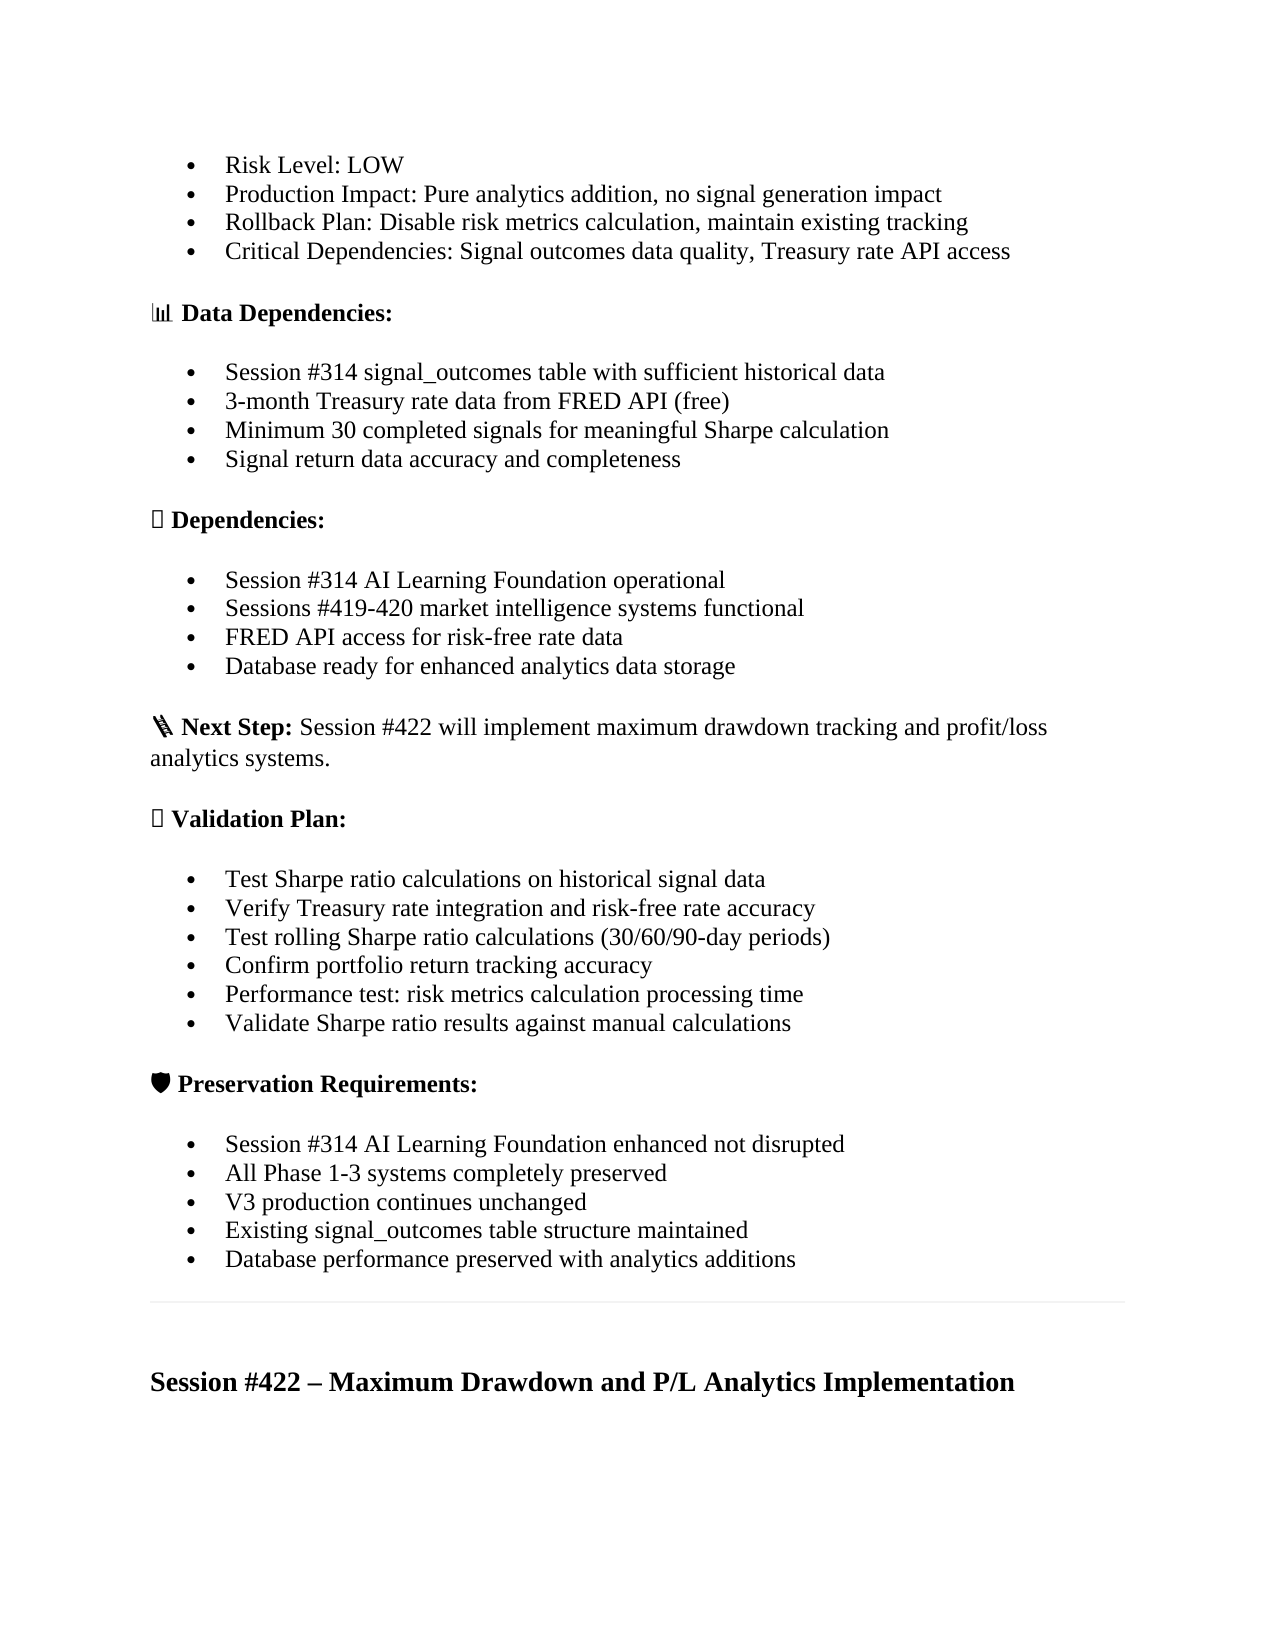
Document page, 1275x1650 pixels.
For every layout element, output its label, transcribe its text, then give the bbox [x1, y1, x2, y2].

list Rollback Plan: Disable risk metrics calculation, maintain existing tracking [187, 207, 1125, 236]
list Session #314 AI Learning Foundation enhanced not disrupted [187, 1129, 1125, 1158]
text 🛡️ Preservation Requirements: [150, 1066, 1125, 1100]
text ✅ Validation Plan: [150, 801, 1125, 835]
list Signal return data accuracy and completeness [187, 444, 1125, 472]
list Database performance preserved with analytics additions [187, 1244, 1125, 1273]
list Production Impact: Pure analytics addition, no signal generation impact [187, 179, 1125, 207]
list 3-month Treasury rate data from FRED API (free) [187, 386, 1125, 415]
list Confirm portfolio return tracking accuracy [187, 950, 1125, 979]
list FRED API access for risk-free rate data [187, 622, 1125, 651]
list Performance test: risk metrics calculation processing time [187, 979, 1125, 1008]
list Existing signal_outcomes table structure maintained [187, 1215, 1125, 1244]
text 📊 Data Dependencies: [150, 294, 1125, 328]
list Session #314 signal_outcomes table with sufficient historical data [187, 357, 1125, 386]
list Database ready for enhanced analytics data storage [187, 651, 1125, 680]
list Session #314 AI Learning Foundation operational [187, 565, 1125, 593]
list Sessions #419-420 market intelligence systems functional [187, 593, 1125, 622]
text 🔗 Dependencies: [150, 502, 1125, 536]
text Session #422 – Maximum Drawdown and P/L Analytics Implementation [150, 1365, 1125, 1398]
list Risk Level: LOW [187, 150, 1125, 179]
list Verify Treasury rate integration and risk-free rate accuracy [187, 893, 1125, 922]
list Test Sharpe ratio calculations on historical signal data [187, 864, 1125, 893]
list All Phase 1-3 systems completely preserved [187, 1158, 1125, 1187]
list V3 production continues unchanged [187, 1187, 1125, 1215]
list Validate Sharpe ratio results against manual calculations [187, 1008, 1125, 1037]
text 🪜 Next Step: Session #422 will implement maximum drawdown tracking and profit/loss analytics systems. [150, 709, 1125, 772]
list Critical Dependencies: Signal outcomes data quality, Treasury rate API access [187, 236, 1125, 265]
list Test rolling Sharpe ratio calculations (30/60/90-day periods) [187, 922, 1125, 950]
list Minimum 30 completed signals for meaningful Sharpe calculation [187, 415, 1125, 444]
